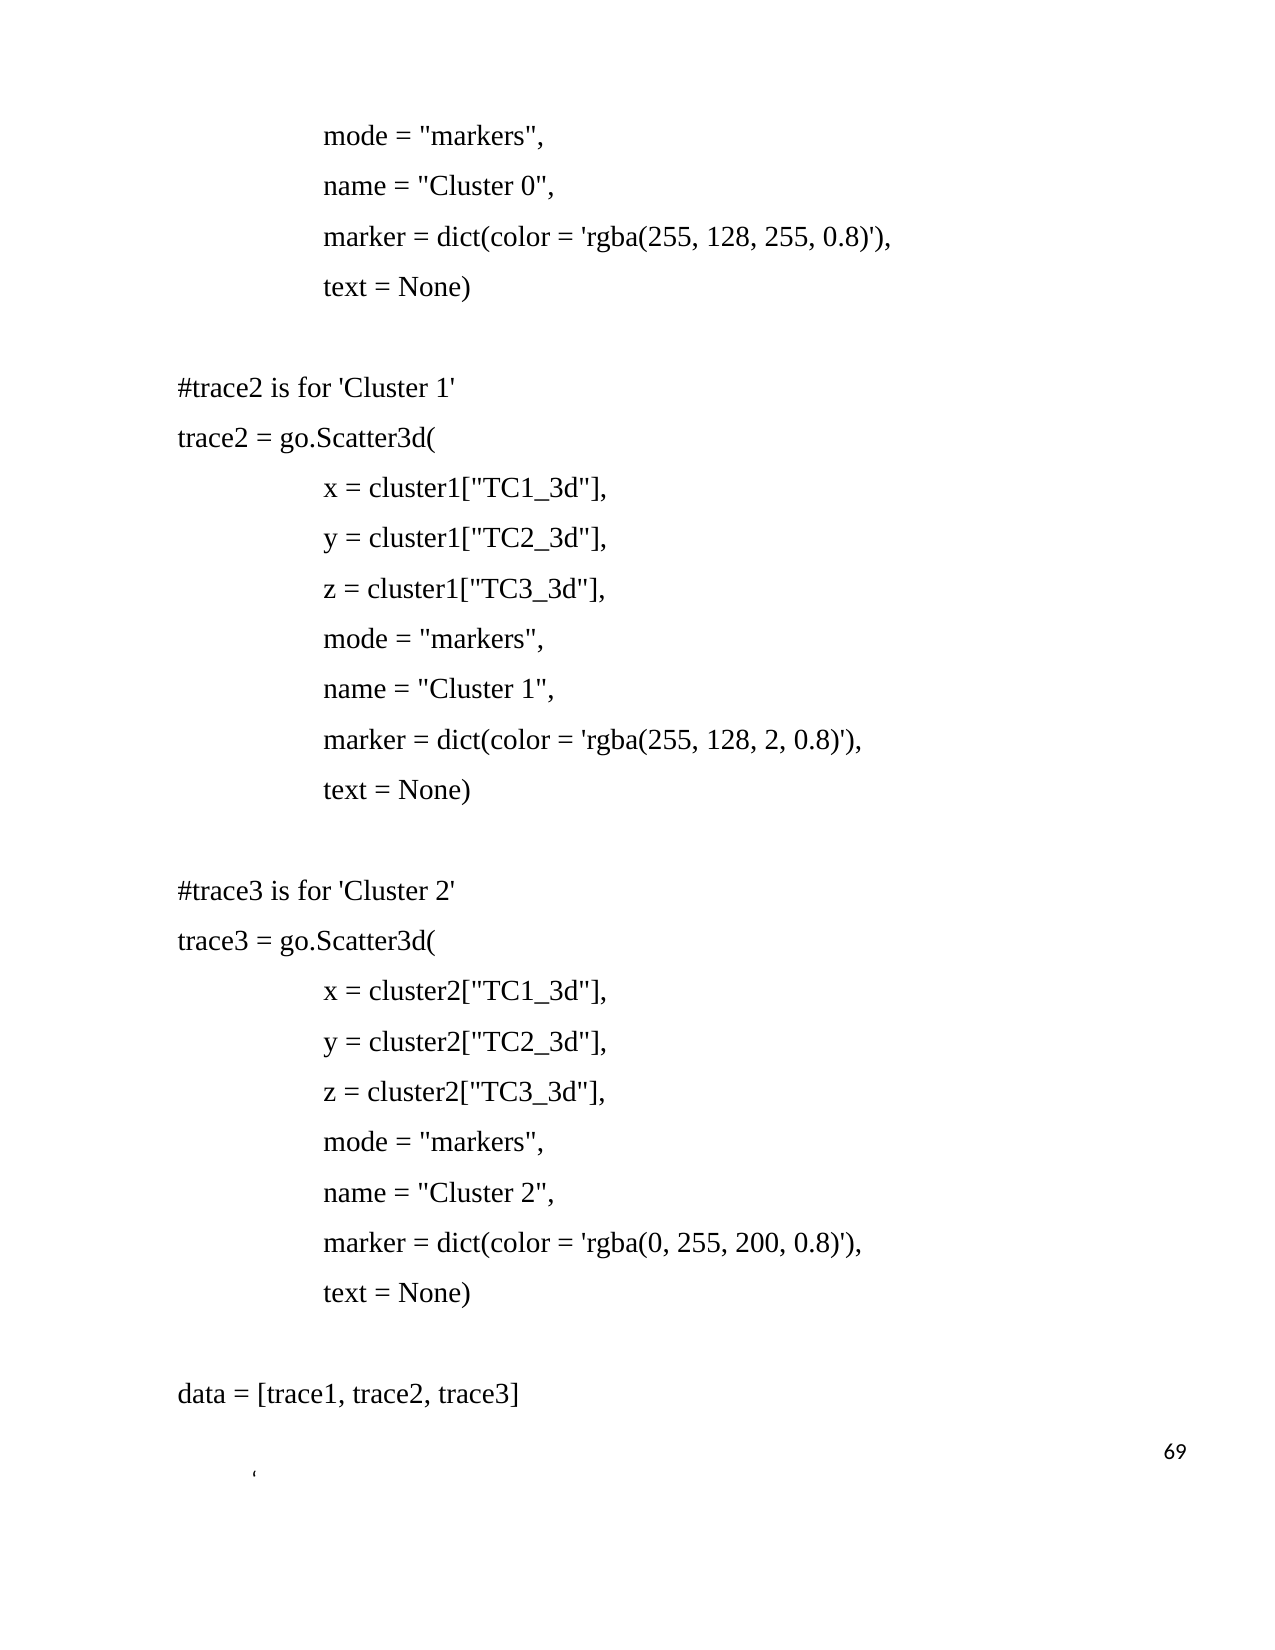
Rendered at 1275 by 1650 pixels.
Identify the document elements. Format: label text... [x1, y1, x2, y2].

text x = cluster1["TC1_3d"], [177, 470, 1186, 504]
text marker = dict(color = 'rgba(255, 128, 2, 0.8)'), [177, 722, 1186, 755]
text marker = dict(color = 'rgba(0, 255, 200, 0.8)'), [177, 1225, 1186, 1258]
text x = cluster2["TC1_3d"], [177, 973, 1186, 1007]
text text = None) [177, 772, 1186, 806]
text name = "Cluster 0", [177, 168, 1186, 202]
text trace2 = go.Scatter3d( [177, 420, 1186, 453]
text #trace2 is for 'Cluster 1' [177, 370, 1186, 403]
text data = [trace1, trace2, trace3] [177, 1376, 1186, 1409]
text text = None) [177, 269, 1186, 303]
text z = cluster1["TC3_3d"], [177, 571, 1186, 604]
text text = None) [177, 1275, 1186, 1309]
text marker = dict(color = 'rgba(255, 128, 255, 0.8)'), [177, 219, 1186, 252]
text y = cluster2["TC2_3d"], [177, 1024, 1186, 1057]
text mode = "markers", [177, 1124, 1186, 1158]
text name = "Cluster 1", [177, 672, 1186, 705]
text #trace3 is for 'Cluster 2' [177, 873, 1186, 906]
text name = "Cluster 2", [177, 1175, 1186, 1208]
text mode = "markers", [177, 118, 1186, 152]
text mode = "markers", [177, 621, 1186, 655]
text trace3 = go.Scatter3d( [177, 923, 1186, 957]
text z = cluster2["TC3_3d"], [177, 1074, 1186, 1108]
text y = cluster1["TC2_3d"], [177, 521, 1186, 554]
